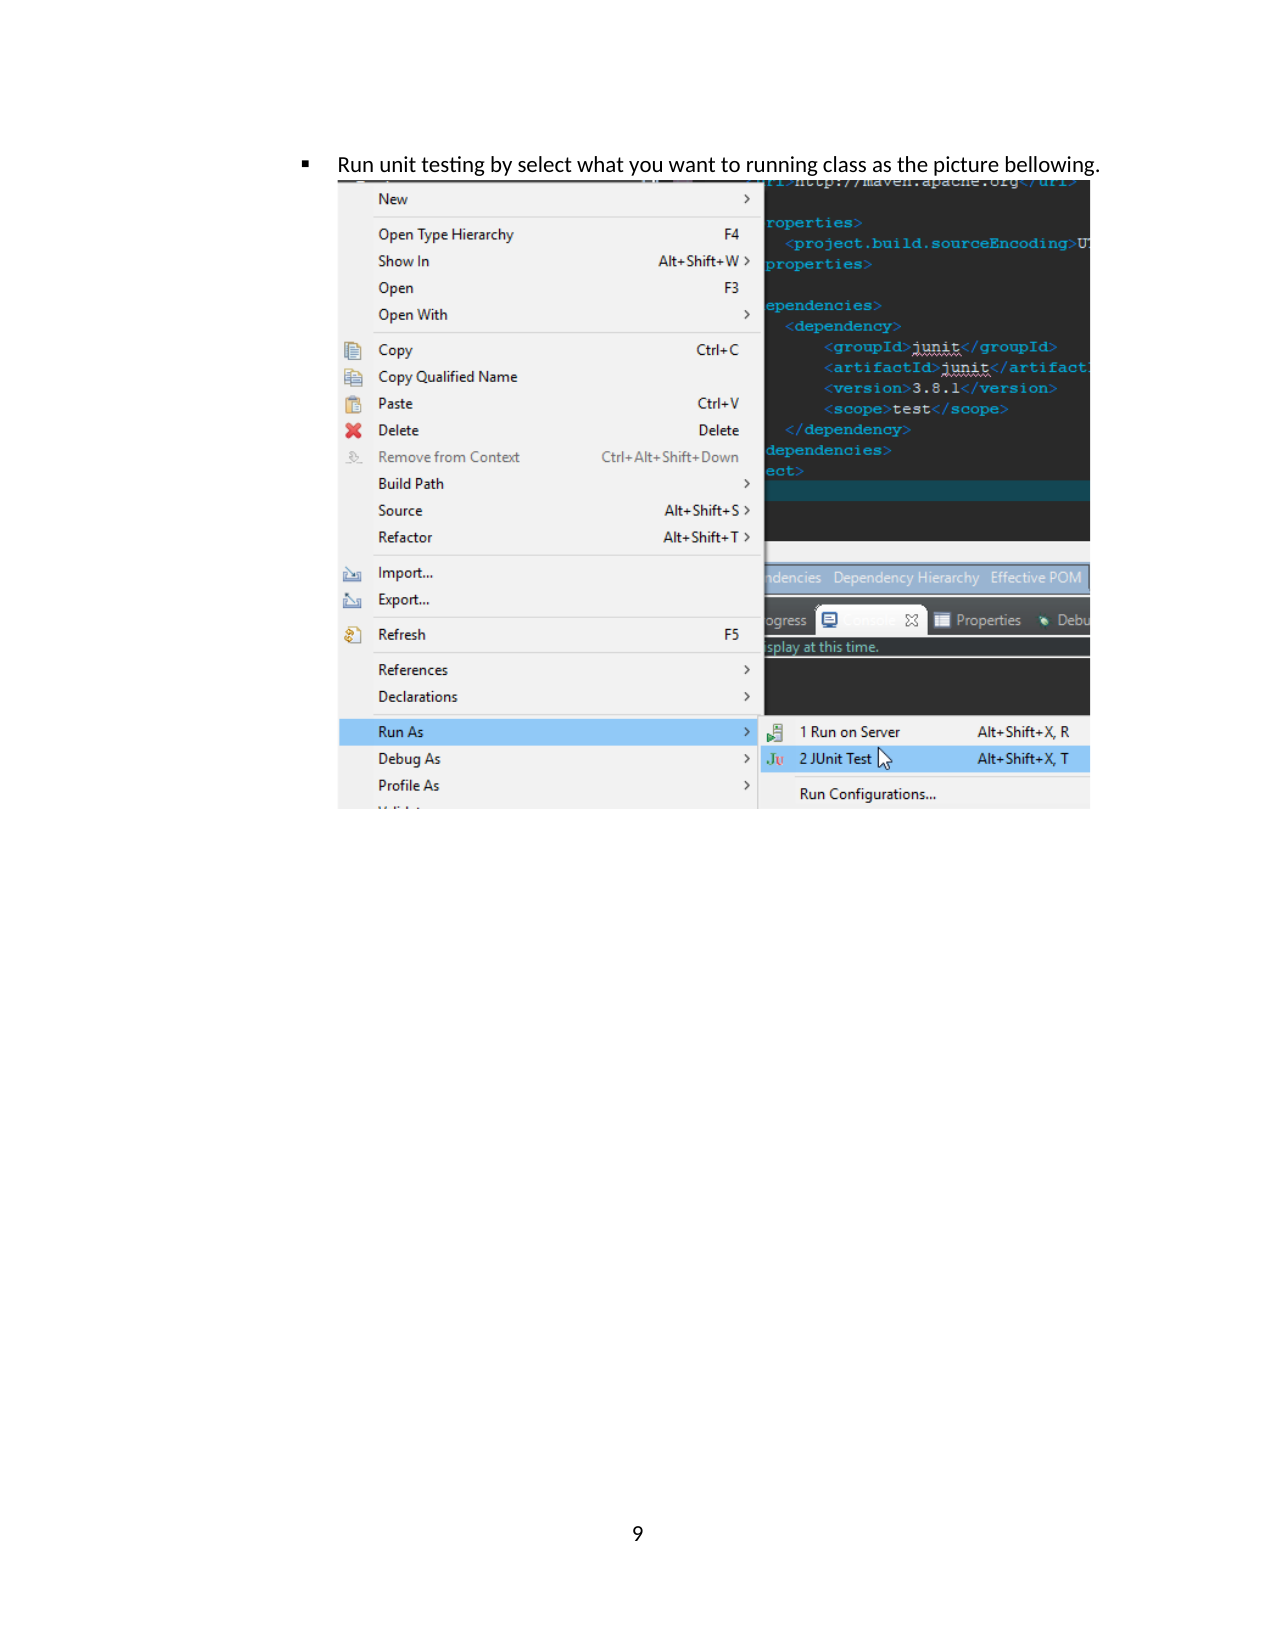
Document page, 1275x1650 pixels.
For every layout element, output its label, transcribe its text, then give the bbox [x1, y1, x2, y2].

picture [337, 180, 1091, 809]
